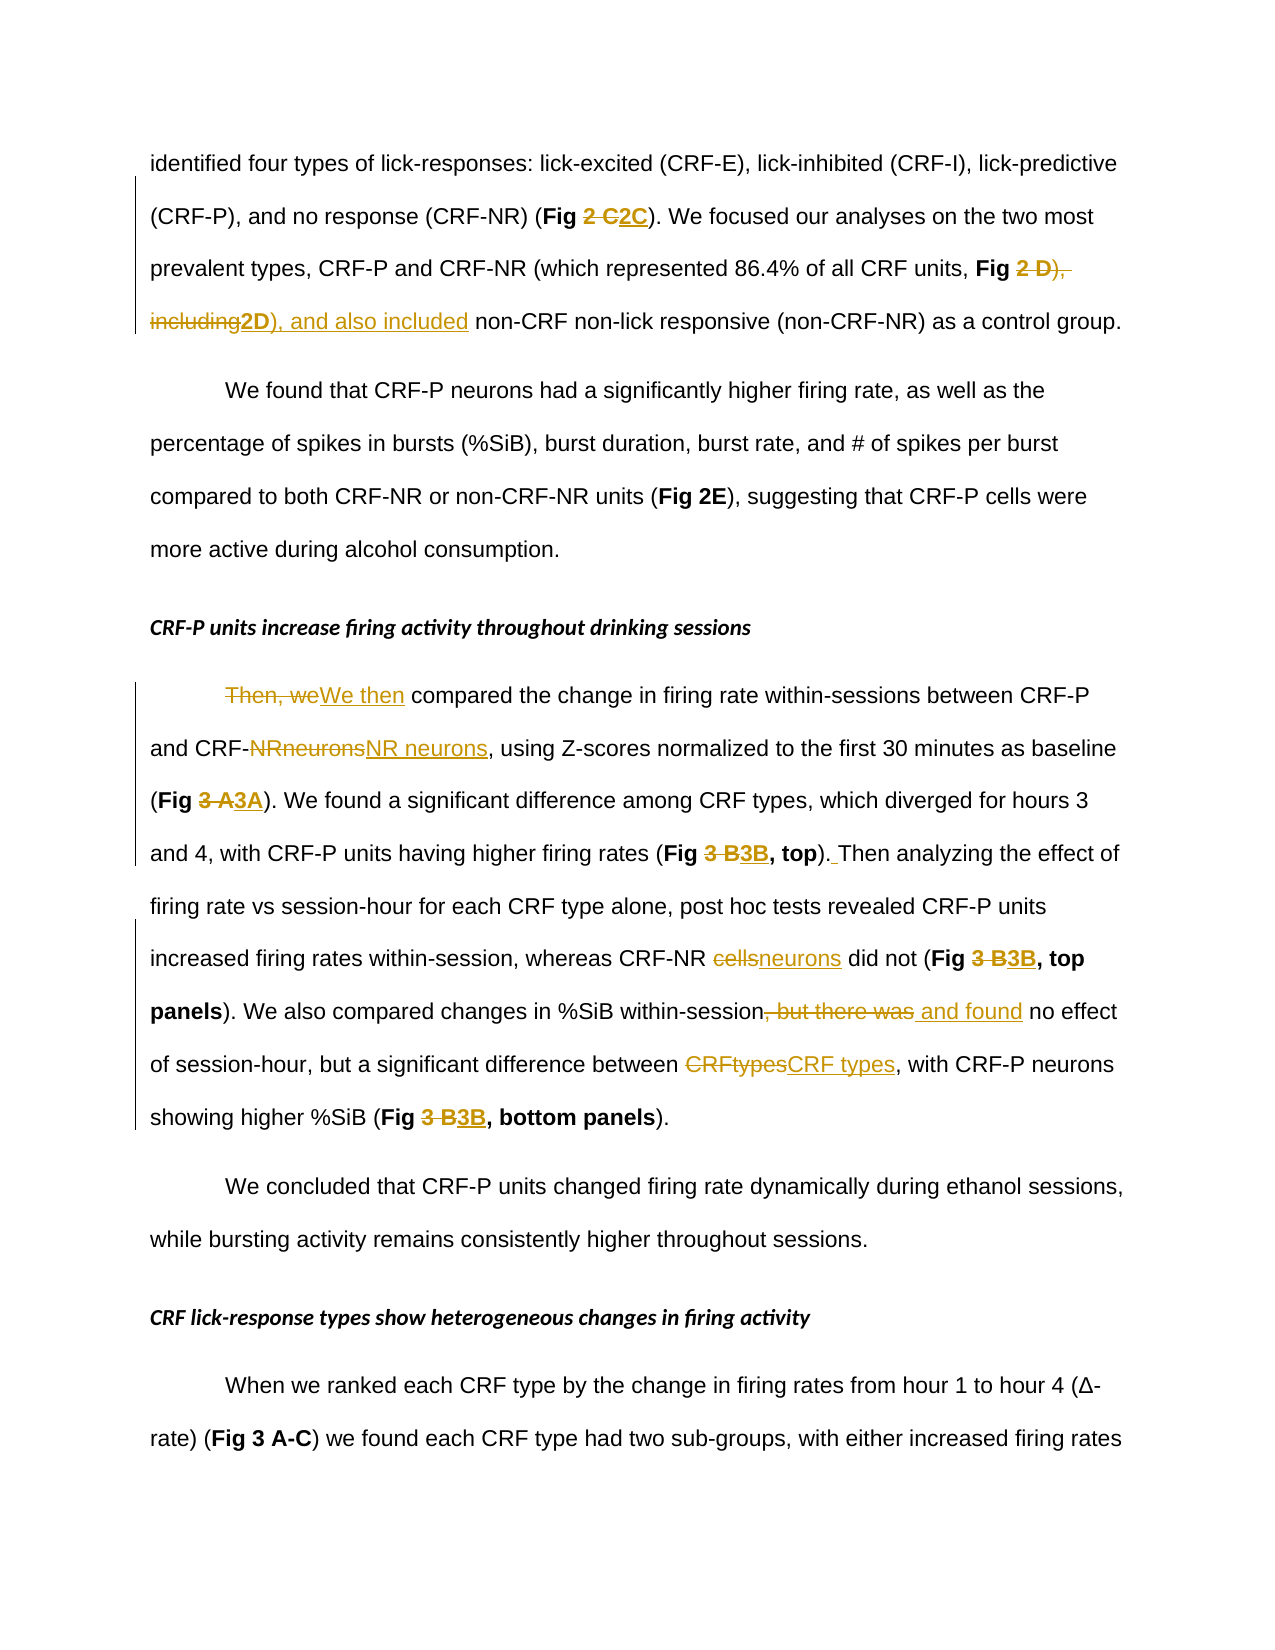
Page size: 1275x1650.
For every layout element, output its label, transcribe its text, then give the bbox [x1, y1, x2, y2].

text We concluded that CRF-P units changed firing rate dynamically during ethanol sessions, while bursting activity remains consistently higher throughout sessions. [150, 1173, 1125, 1252]
text We found that CRF-P neurons had a significantly higher firing rate, as well as the percentage of spikes in bursts (%SiB), burst duration, burst rate, and # of spikes per burst compared to both CRF-NR or non-CRF-NR units (Fig 2E), suggesting that CRF-P cells were more active during alcohol consumption. [150, 377, 1125, 562]
subtitle CRF-P units increase firing activity throughout drinking sessions [150, 613, 1125, 641]
subtitle CRF lick-response types show heterogeneous changes in firing activity [150, 1303, 1125, 1331]
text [150, 150, 1125, 334]
text compared the change in firing rate within-sessions between CRF-P and CRF-, using Z-scores normalized to the first 30 minutes as baseline (Fig ). We found a significant difference among CRF types, which diverged for hours 3 and 4, with CRF-P units having higher firing rates (Fig , top).Then analyzing the effect of firing rate vs session-hour for each CRF type alone, post hoc tests revealed CRF-P units increased firing rates within-session, whereas CRF-NR did not (Fig , top panels). We also compared changes in %SiB within-session no effect of session-hour, but a significant difference between , with CRF-P neurons showing higher %SiB (Fig , bottom panels). [150, 682, 1125, 1130]
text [150, 1372, 1125, 1451]
